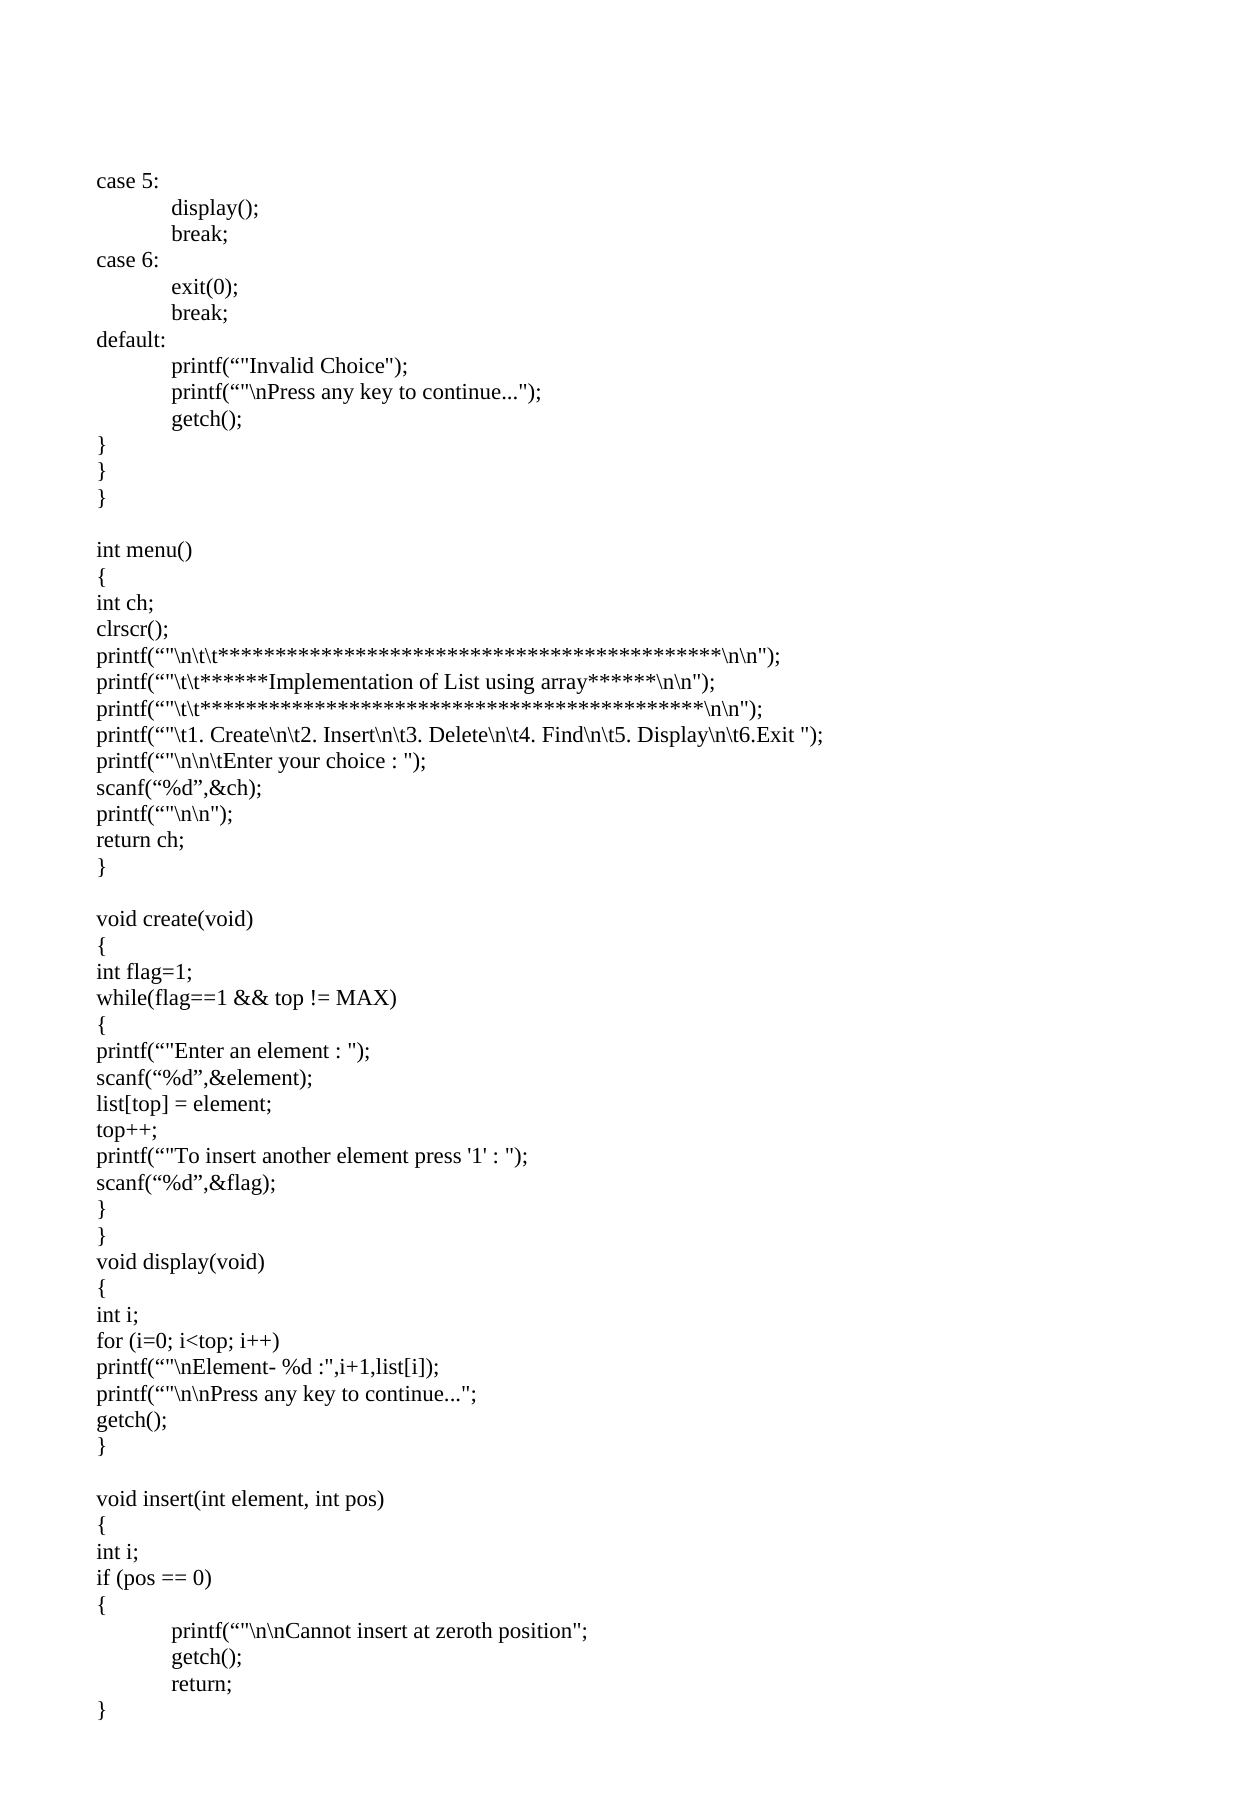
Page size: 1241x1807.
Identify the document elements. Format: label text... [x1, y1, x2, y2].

text { [96, 563, 1173, 589]
text printf(“"\n\n"); [96, 800, 1173, 826]
text printf(“"\n\nPress any key to continue..."; [96, 1380, 1173, 1406]
text printf(“"\t\t********************************************\n\n"); [96, 694, 1173, 721]
text void create(void) [96, 905, 1173, 932]
text { [96, 1512, 1173, 1538]
text printf(“"\t1. Create\n\t2. Insert\n\t3. Delete\n\t4. Find\n\t5. Display\n\t6.Exit "); [96, 721, 1173, 747]
text void display(void) [96, 1248, 1173, 1274]
text printf(“"Enter an element : "); [96, 1037, 1173, 1063]
text { [96, 1591, 1173, 1617]
text int i; [96, 1538, 1173, 1564]
text scanf(“%d”,&ch); [96, 774, 1173, 800]
text printf(“"\n\n\tEnter your choice : "); [96, 747, 1173, 774]
text { [96, 1274, 1173, 1301]
text } [96, 1222, 1173, 1248]
text printf(“"To insert another element press '1' : "); [96, 1143, 1173, 1169]
text list[top] = element; [96, 1090, 1173, 1116]
text } [96, 1195, 1173, 1222]
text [96, 378, 1173, 405]
text { [96, 1011, 1173, 1037]
text getch(); [96, 405, 1173, 431]
text void insert(int element, int pos) [96, 1485, 1173, 1512]
text } [96, 457, 1173, 484]
text top++; [96, 1116, 1173, 1143]
text clrscr(); [96, 616, 1173, 642]
text scanf(“%d”,&flag); [96, 1169, 1173, 1195]
text scanf(“%d”,&element); [96, 1063, 1173, 1090]
text printf(“"Invalid Choice"); [96, 352, 1173, 378]
text printf(“"\n\nCannot insert at zeroth position"; [171, 1617, 1173, 1643]
text printf(“"\nElement- %d :",i+1,list[i]); [96, 1353, 1173, 1380]
text int flag=1; [96, 958, 1173, 984]
text getch(); [171, 1643, 1173, 1670]
text getch(); [96, 1406, 1173, 1432]
text } [96, 1432, 1173, 1459]
text break; [96, 299, 1173, 326]
text printf(“"\t\t******Implementation of List using array******\n\n"); [96, 668, 1173, 694]
text case 6: [96, 247, 1173, 273]
text exit(0); [96, 273, 1173, 299]
text if (pos == 0) [96, 1564, 1173, 1591]
text { [96, 932, 1173, 958]
text int ch; [96, 589, 1173, 616]
text printf(“"\n\t\t********************************************\n\n"); [96, 642, 1173, 668]
text return; [171, 1670, 1173, 1696]
text break; [96, 220, 1173, 247]
text while(flag==1 && top != MAX) [96, 984, 1173, 1011]
text default: [96, 326, 1173, 352]
text int i; [96, 1301, 1173, 1327]
text case 5: [96, 167, 1173, 194]
text return ch; [96, 826, 1173, 853]
text int menu() [96, 536, 1173, 563]
text } [96, 1696, 1173, 1722]
text for (i=0; i<top; i++) [96, 1327, 1173, 1353]
text } [96, 431, 1173, 457]
text display(); [96, 194, 1173, 220]
text } [96, 484, 1173, 510]
text } [96, 853, 1173, 879]
